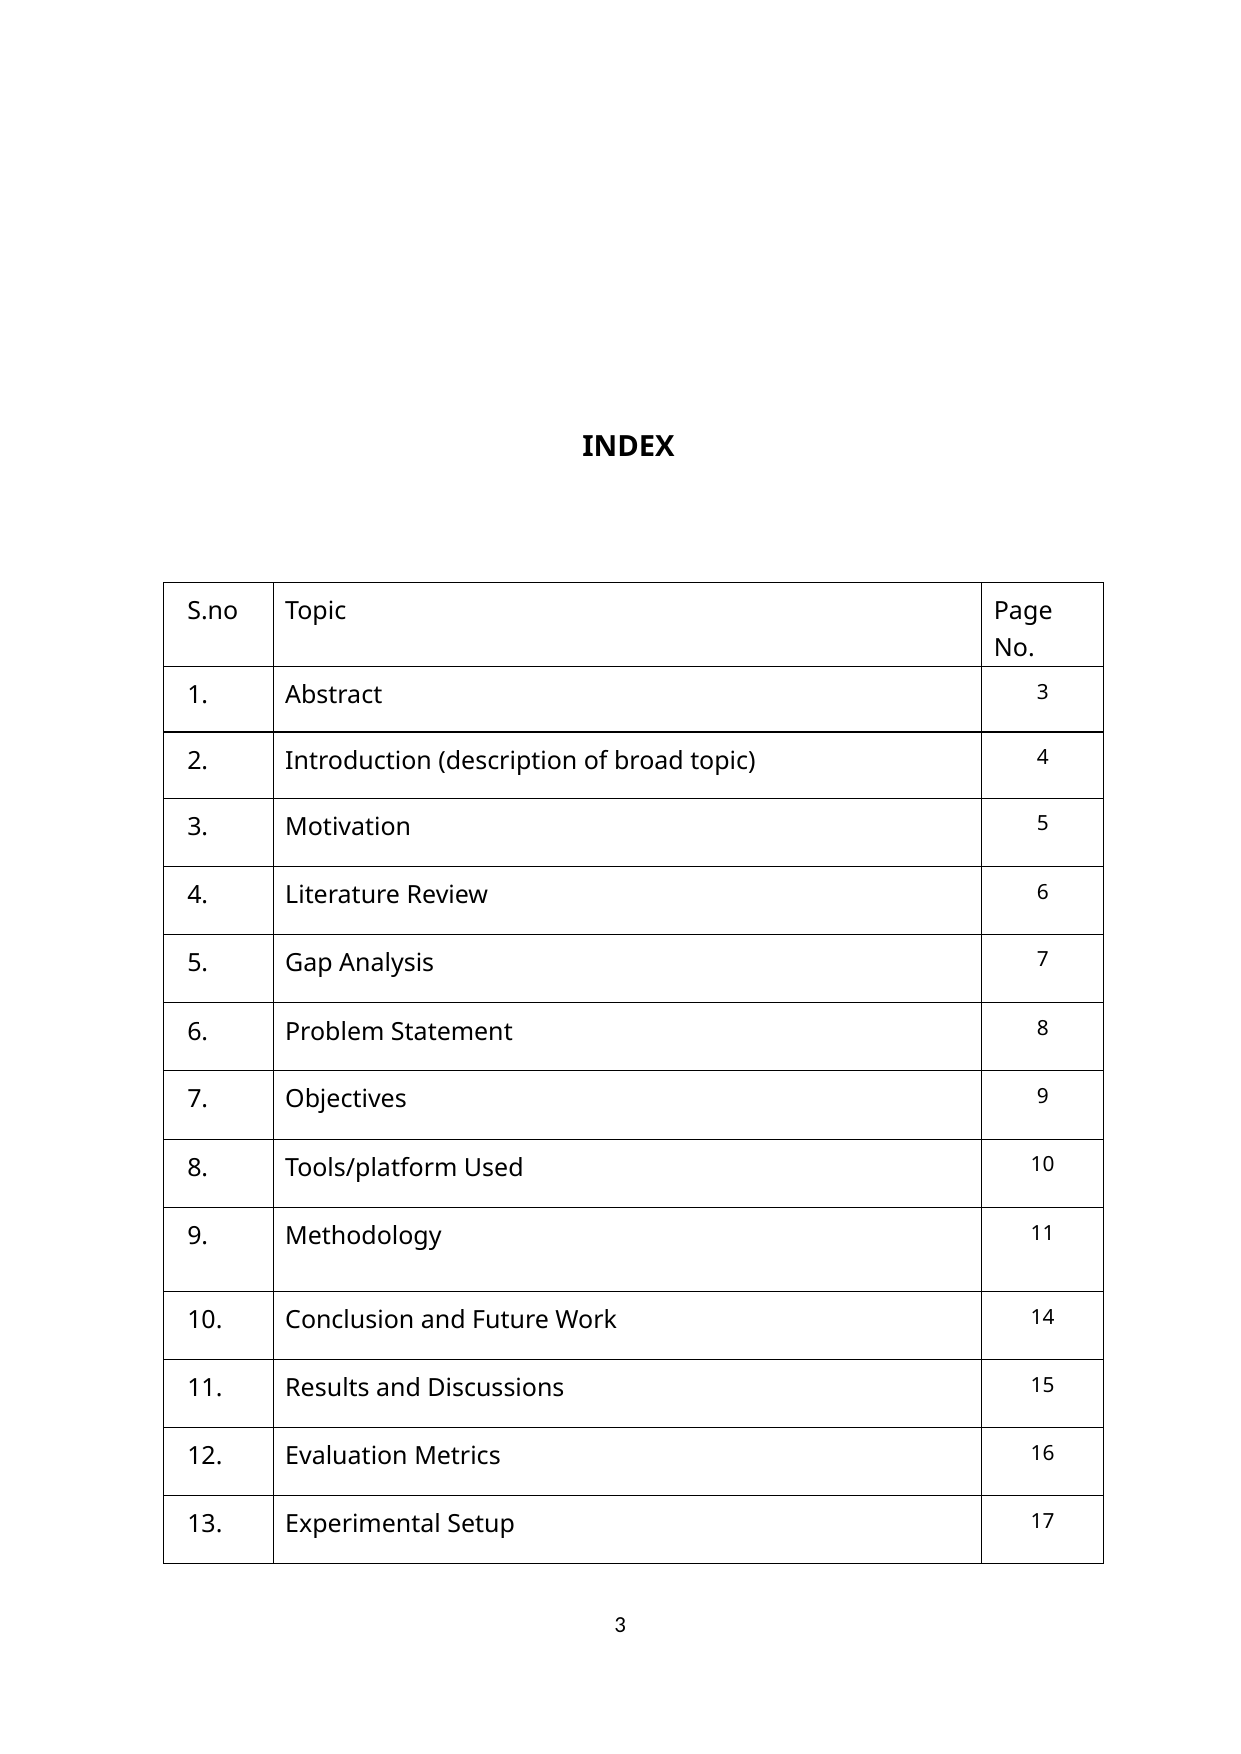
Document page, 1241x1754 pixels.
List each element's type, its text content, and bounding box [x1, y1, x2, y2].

table_cell 11. [164, 1360, 273, 1427]
table_cell 13. [164, 1496, 273, 1563]
table_header S.no [164, 583, 273, 666]
table_cell Objectives [274, 1071, 981, 1138]
table_cell 4. [164, 867, 273, 934]
table_cell 9. [164, 1208, 273, 1291]
table_cell Motivation [274, 799, 981, 866]
table_header Page No. [982, 583, 1103, 666]
table_cell 2. [164, 733, 273, 797]
table_cell 8. [164, 1140, 273, 1207]
table_cell 3 [982, 667, 1103, 731]
table_cell Literature Review [274, 867, 981, 934]
table_cell 16 [982, 1428, 1103, 1495]
table_cell Conclusion and Future Work [274, 1292, 981, 1359]
table_cell 11 [982, 1208, 1103, 1291]
table_cell 4 [982, 733, 1103, 797]
table_cell Results and Discussions [274, 1360, 981, 1427]
table_cell 14 [982, 1292, 1103, 1359]
table_cell 10. [164, 1292, 273, 1359]
table_cell Tools/platform Used [274, 1140, 981, 1207]
table_cell Abstract [274, 667, 981, 731]
table_cell 1. [164, 667, 273, 731]
subtitle INDEX [150, 426, 674, 465]
table_cell 6. [164, 1003, 273, 1070]
table_cell 5 [982, 799, 1103, 866]
table_header Topic [274, 583, 981, 666]
table_cell 17 [982, 1496, 1103, 1563]
table_cell 10 [982, 1140, 1103, 1207]
table_cell 9 [982, 1071, 1103, 1138]
table_cell 15 [982, 1360, 1103, 1427]
table_cell Introduction (description of broad topic) [274, 733, 981, 797]
table_cell 5. [164, 935, 273, 1002]
table_cell 7 [982, 935, 1103, 1002]
table_cell Problem Statement [274, 1003, 981, 1070]
table_cell Methodology [274, 1208, 981, 1291]
table_cell 3. [164, 799, 273, 866]
table_cell Evaluation Metrics [274, 1428, 981, 1495]
table_cell 12. [164, 1428, 273, 1495]
table_cell Gap Analysis [274, 935, 981, 1002]
table_cell Experimental Setup [274, 1496, 981, 1563]
table_cell 6 [982, 867, 1103, 934]
table_cell 8 [982, 1003, 1103, 1070]
table_cell 7. [164, 1071, 273, 1138]
